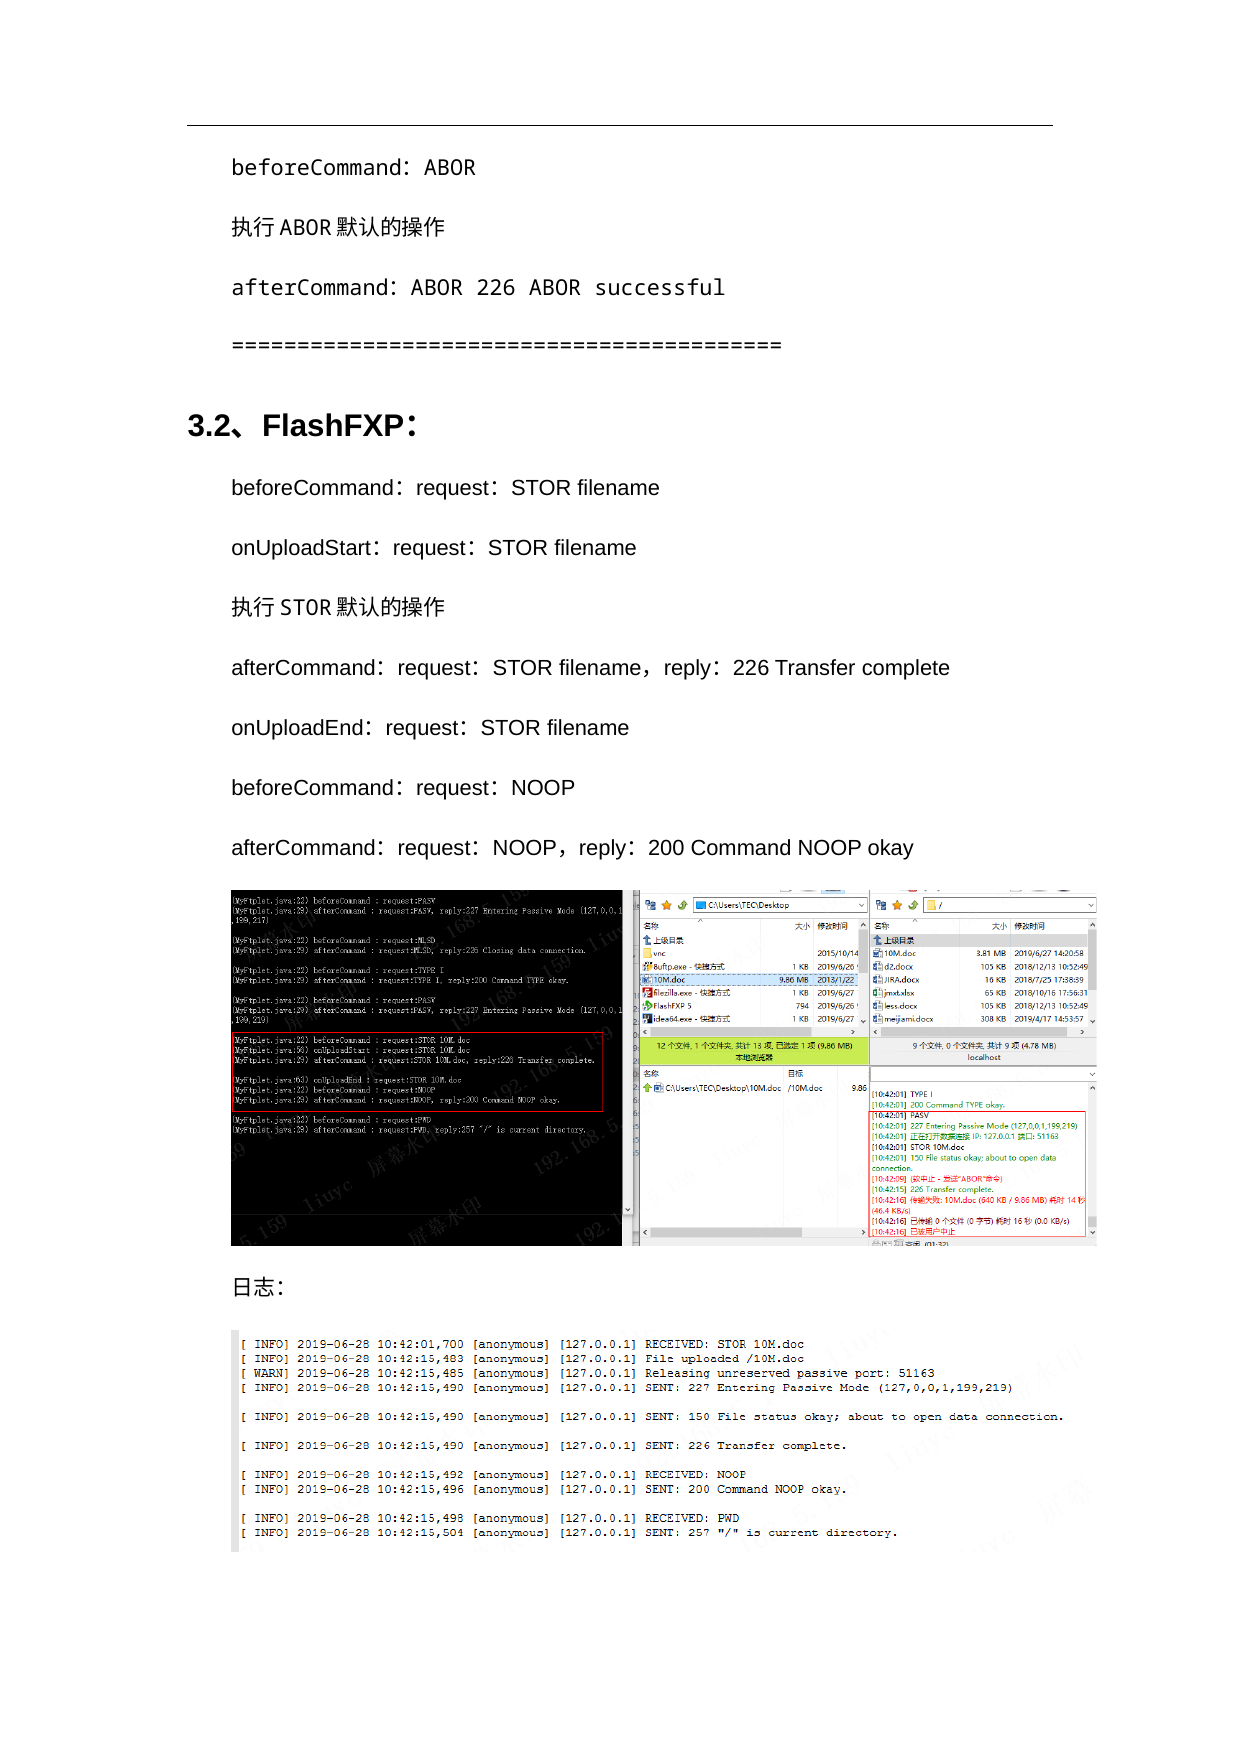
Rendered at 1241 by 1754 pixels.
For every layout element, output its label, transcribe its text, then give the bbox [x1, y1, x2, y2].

text afterCommand：ABOR 226 ABOR successful [187, 270, 1053, 302]
text afterCommand：request：STOR filename，reply：226 Transfer complete [187, 650, 1053, 682]
text 执行ABOR默认的操作 [187, 210, 1053, 242]
text 执行STOR默认的操作 [187, 590, 1053, 622]
text beforeCommand：request：NOOP [187, 770, 1053, 802]
text afterCommand：request：NOOP，reply：200 Command NOOP okay [187, 830, 1053, 862]
text onUploadStart：request：STOR filename [187, 530, 1053, 562]
picture [231, 890, 1097, 1246]
text onUploadEnd：request：STOR filename [187, 710, 1053, 742]
text beforeCommand：ABOR [187, 150, 1053, 182]
picture [231, 1330, 1097, 1552]
text ========================================== [187, 330, 1053, 360]
text beforeCommand：request：STOR filename [187, 470, 1053, 502]
subtitle 3.2、FlashFXP： [187, 400, 1053, 445]
text 日志： [187, 1270, 1053, 1302]
